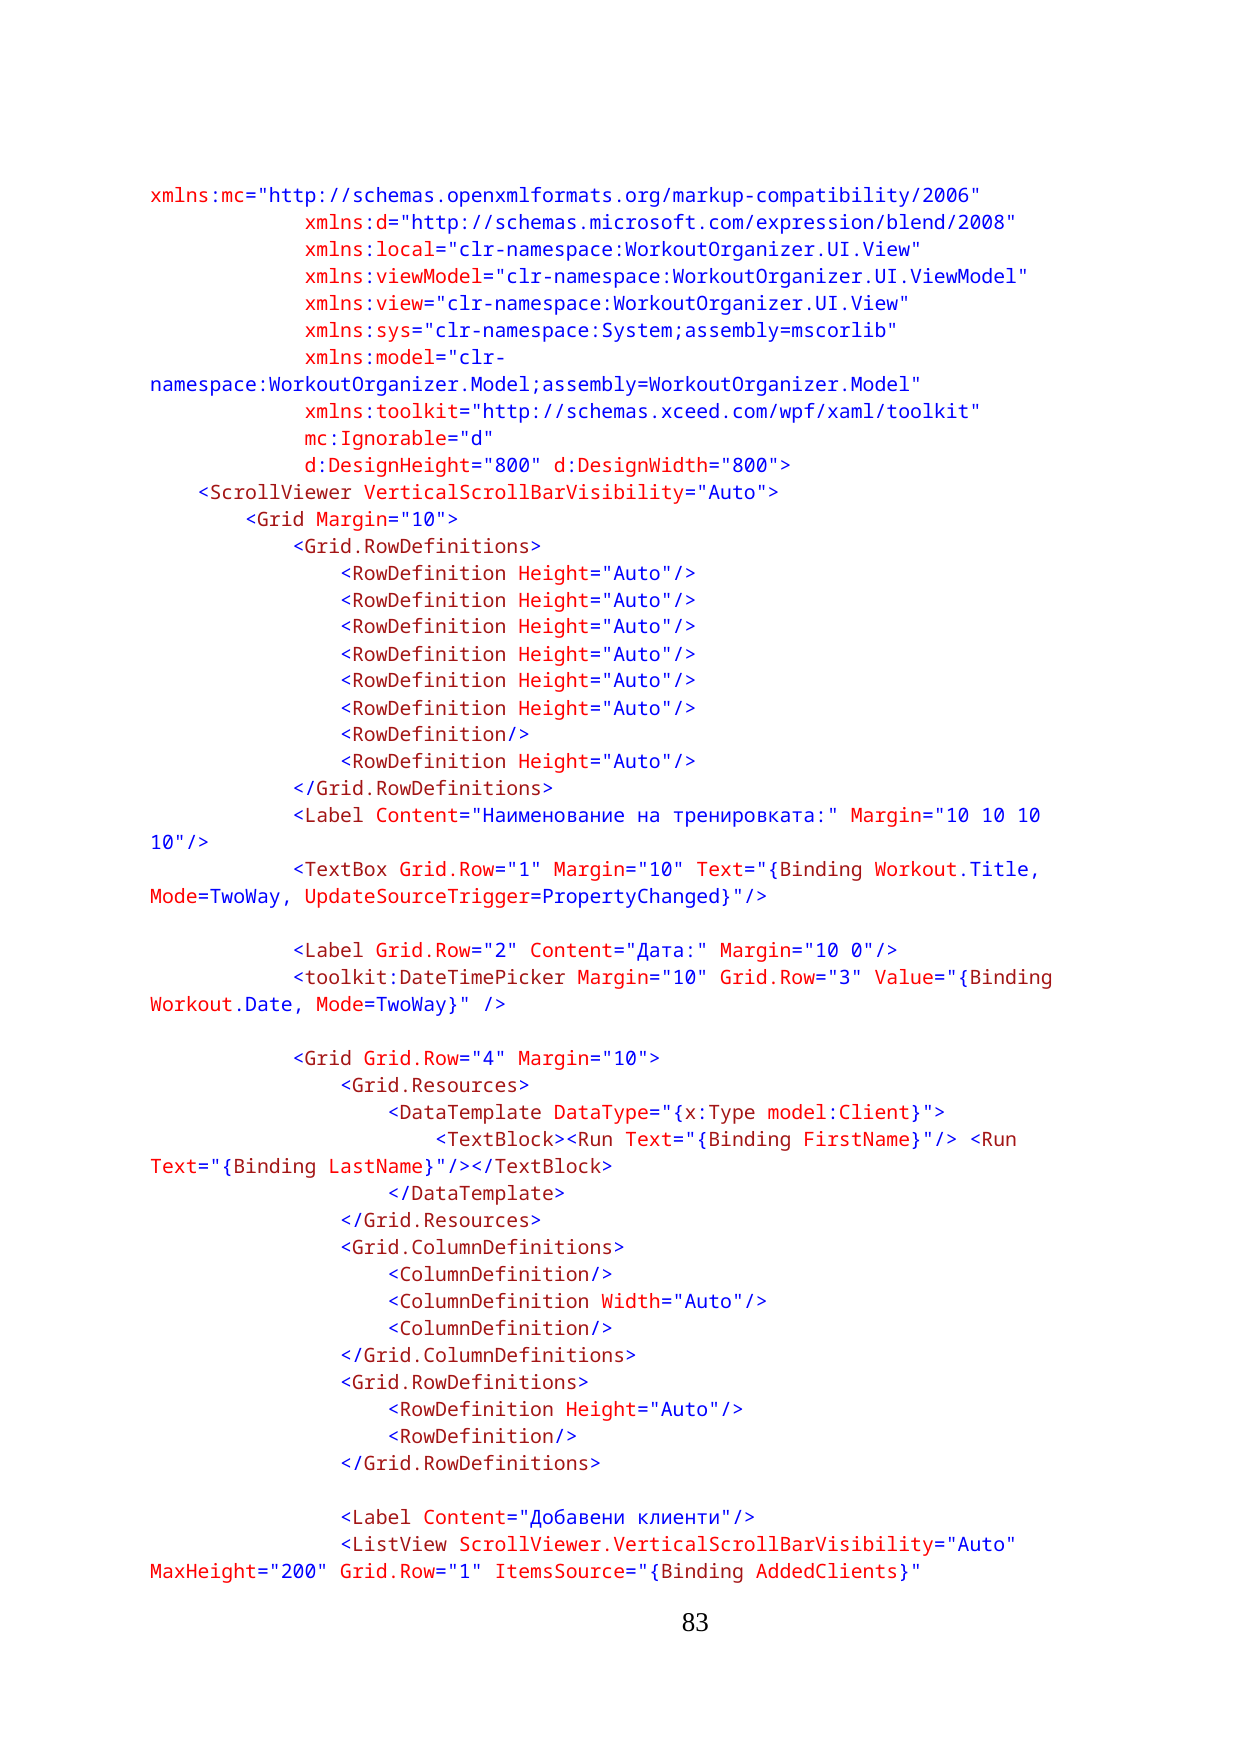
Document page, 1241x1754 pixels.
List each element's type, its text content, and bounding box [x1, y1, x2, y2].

text <TextBlock><Run Text="{Binding FirstName}"/> <Run Text="{Binding LastName}"/></TextBlock> [150, 1125, 1090, 1179]
text <RowDefinition Height="Auto"/> [150, 586, 1090, 613]
text <RowDefinition/> [150, 1422, 1090, 1449]
text <ColumnDefinition/> [150, 1260, 1090, 1287]
text <Grid.ColumnDefinitions> [150, 1233, 1090, 1260]
text <RowDefinition/> [150, 721, 1090, 748]
text <RowDefinition Height="Auto"/> [150, 559, 1090, 586]
text mc:Ignorable="d" [150, 424, 1090, 451]
text </Grid.ColumnDefinitions> [150, 1341, 1090, 1368]
text xmlns:view="clr-namespace:WorkoutOrganizer.UI.View" [150, 289, 1090, 316]
text <Grid Grid.Row="4" Margin="10"> [150, 1044, 1090, 1071]
text </Grid.Resources> [150, 1206, 1090, 1233]
text <TextBox Grid.Row="1" Margin="10" Text="{Binding Workout.Title, Mode=TwoWay, UpdateSourceTrigger=PropertyChanged}"/> [150, 856, 1090, 909]
text xmlns:mc="http://schemas.openxmlformats.org/markup-compatibility/2006" [150, 150, 1090, 208]
text </Grid.RowDefinitions> [150, 1449, 1090, 1476]
text <Grid.RowDefinitions> [150, 532, 1090, 559]
text <RowDefinition Height="Auto"/> [150, 613, 1090, 640]
text <Label Content="Добавени клиенти"/> [150, 1503, 1090, 1530]
text <toolkit:DateTimePicker Margin="10" Grid.Row="3" Value="{Binding Workout.Date, Mode=TwoWay}" /> [150, 963, 1090, 1017]
text xmlns:model="clr-namespace:WorkoutOrganizer.Model;assembly=WorkoutOrganizer.Model" [150, 343, 1090, 397]
text xmlns:viewModel="clr-namespace:WorkoutOrganizer.UI.ViewModel" [150, 262, 1090, 289]
text </DataTemplate> [150, 1179, 1090, 1206]
text <Grid Margin="10"> [150, 505, 1090, 532]
text <ColumnDefinition/> [150, 1314, 1090, 1341]
text <Grid.Resources> [150, 1071, 1090, 1098]
text <RowDefinition Height="Auto"/> [150, 748, 1090, 775]
text <RowDefinition Height="Auto"/> [150, 1395, 1090, 1422]
text <RowDefinition Height="Auto"/> [150, 667, 1090, 694]
text <ScrollViewer VerticalScrollBarVisibility="Auto"> [150, 478, 1090, 505]
text <Label Grid.Row="2" Content="Дата:" Margin="10 0"/> [150, 937, 1090, 963]
text <RowDefinition Height="Auto"/> [150, 640, 1090, 667]
text <ListView ScrollViewer.VerticalScrollBarVisibility="Auto" MaxHeight="200" Grid.Row="1" ItemsSource="{Binding AddedClients}" [150, 1530, 1090, 1584]
text <RowDefinition Height="Auto"/> [150, 694, 1090, 721]
text </Grid.RowDefinitions> [150, 775, 1090, 802]
text xmlns:toolkit="http://schemas.xceed.com/wpf/xaml/toolkit" [150, 397, 1090, 424]
text xmlns:sys="clr-namespace:System;assembly=mscorlib" [150, 316, 1090, 343]
text <ColumnDefinition Width="Auto"/> [150, 1287, 1090, 1314]
text <Grid.RowDefinitions> [150, 1368, 1090, 1395]
text <Label Content="Наименование на тренировката:" Margin="10 10 10 10"/> [150, 802, 1090, 856]
text xmlns:local="clr-namespace:WorkoutOrganizer.UI.View" [150, 235, 1090, 262]
text <DataTemplate DataType="{x:Type model:Client}"> [150, 1098, 1090, 1125]
text xmlns:d="http://schemas.microsoft.com/expression/blend/2008" [150, 208, 1090, 235]
text d:DesignHeight="800" d:DesignWidth="800"> [150, 451, 1090, 478]
